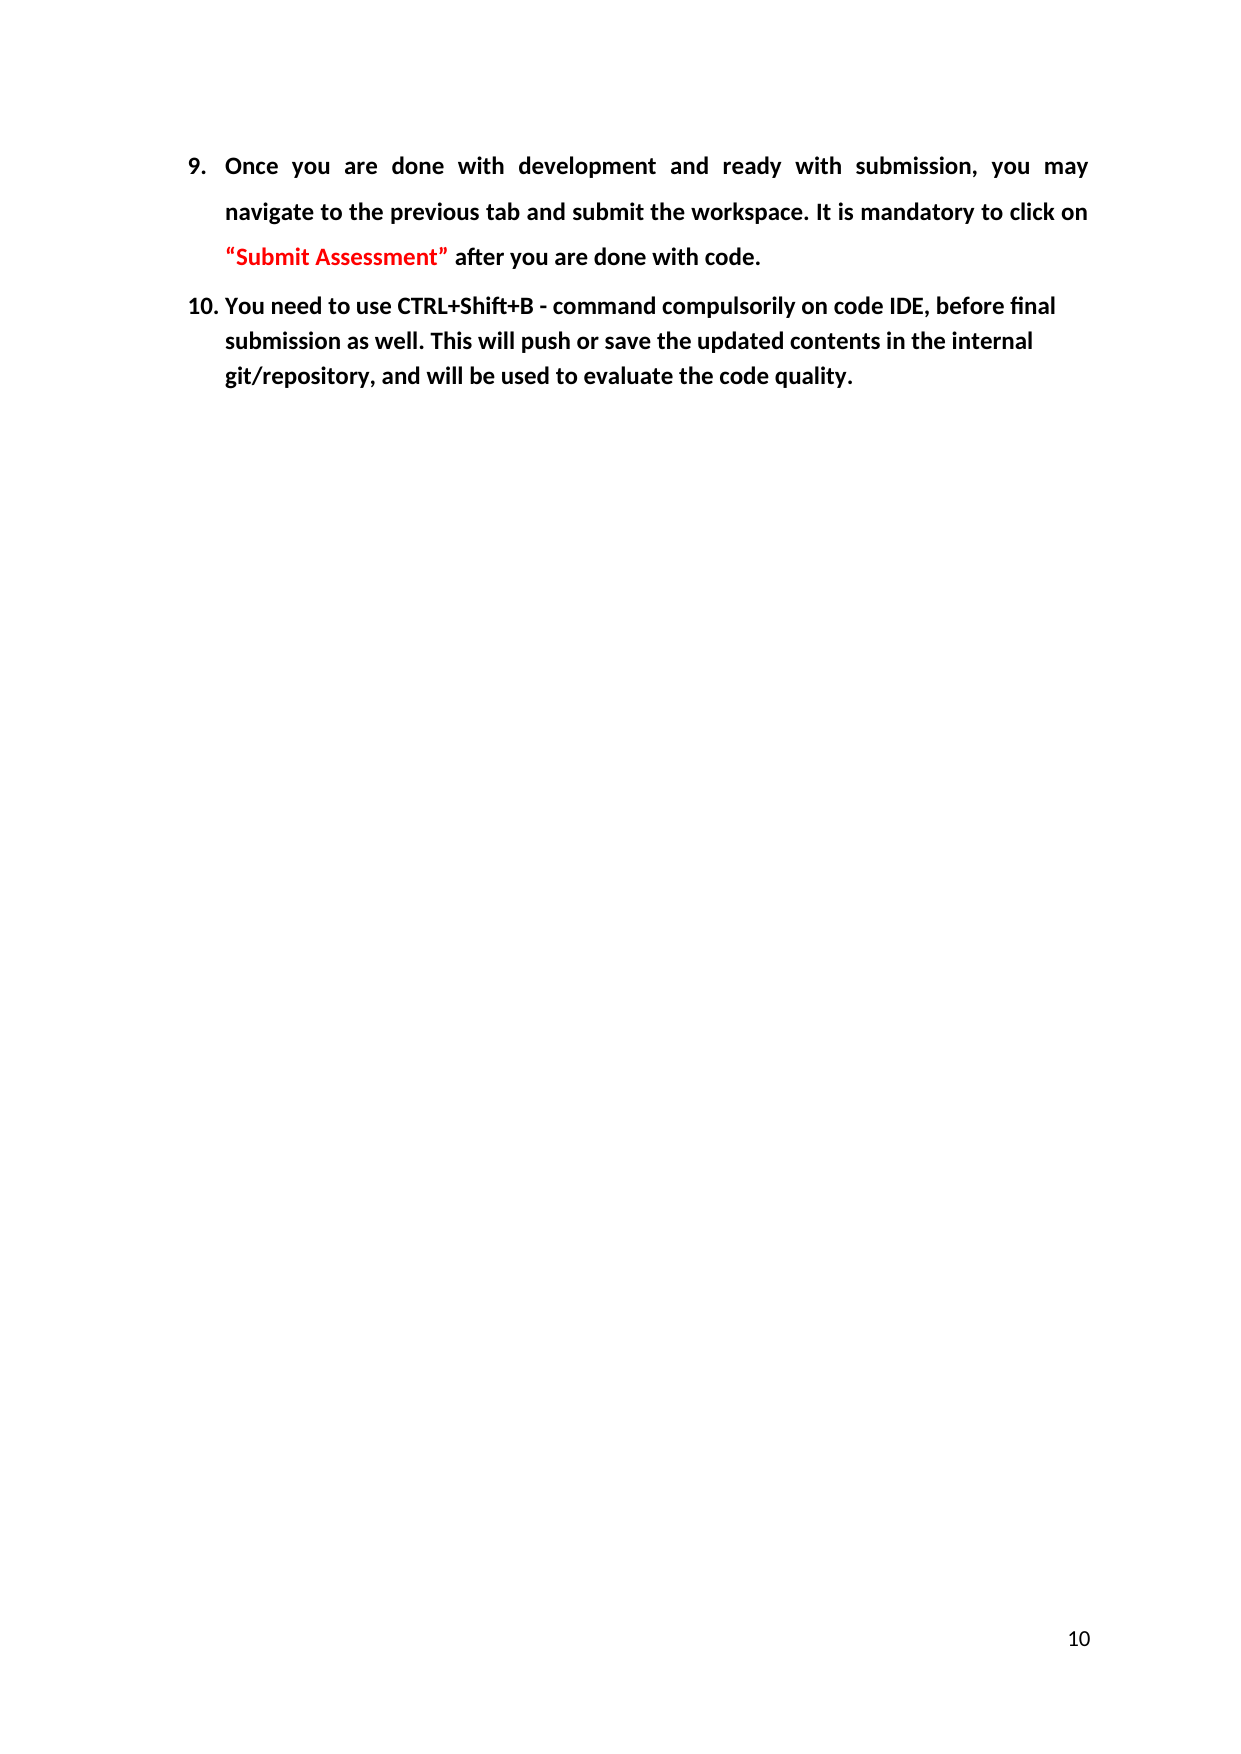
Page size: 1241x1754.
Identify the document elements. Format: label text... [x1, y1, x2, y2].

list You need to use CTRL+Shift+B - command compulsorily on code IDE, before final submission as well. This will push or save the updated contents in the internal git/repository, and will be used to evaluate the code quality. [187, 290, 1090, 391]
list Once you are done with development and ready with submission, you may navigate to the previous tab and submit the workspace. It is mandatory to click on “Submit Assessment” after you are done with code. [187, 150, 1090, 272]
